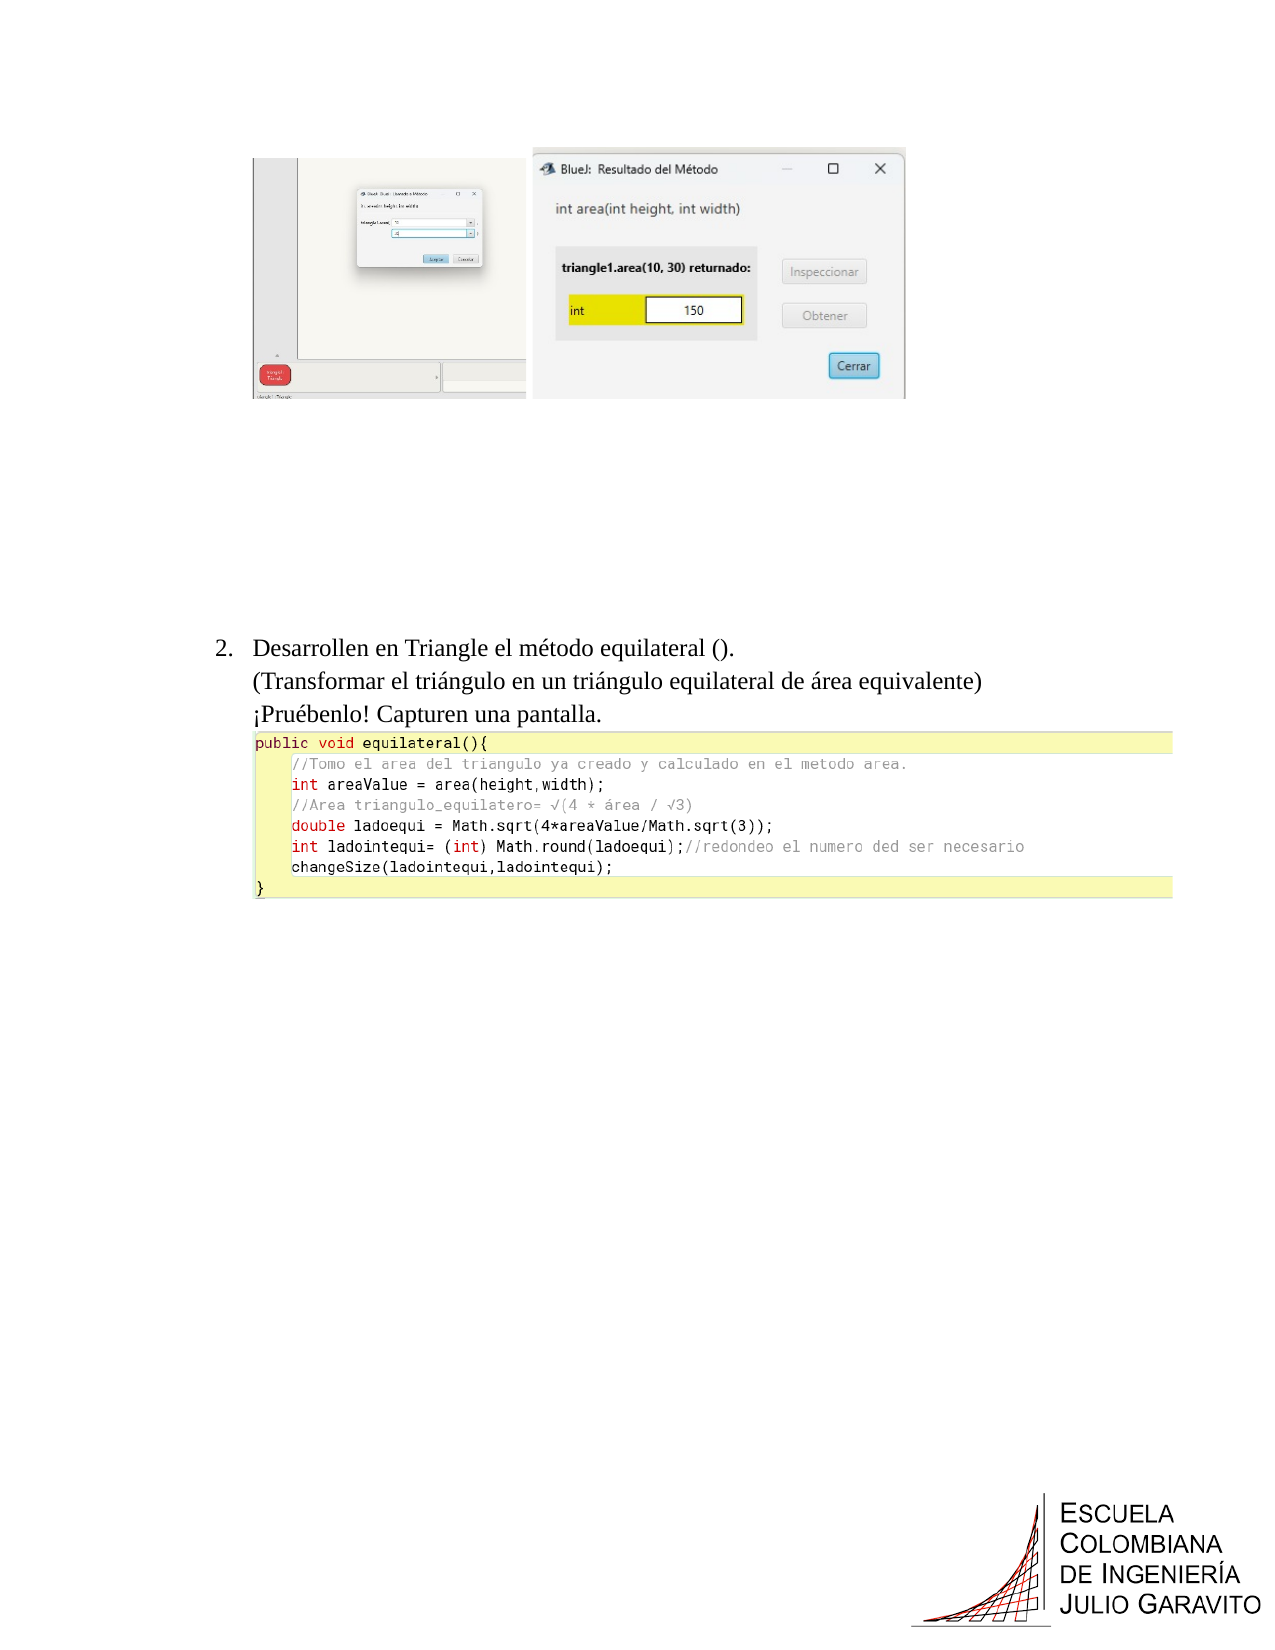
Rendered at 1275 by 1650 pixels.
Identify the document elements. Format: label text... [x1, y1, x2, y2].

list Desarrollen en Triangle el método equilateral (). [215, 633, 1098, 661]
picture [252, 731, 1173, 899]
picture [252, 158, 527, 399]
list (Transformar el triángulo en un triángulo equilateral de área equivalente) ¡Pruébenlo! Capturen una pantalla. [252, 666, 1098, 727]
picture [910, 1492, 1261, 1627]
picture [532, 147, 906, 399]
